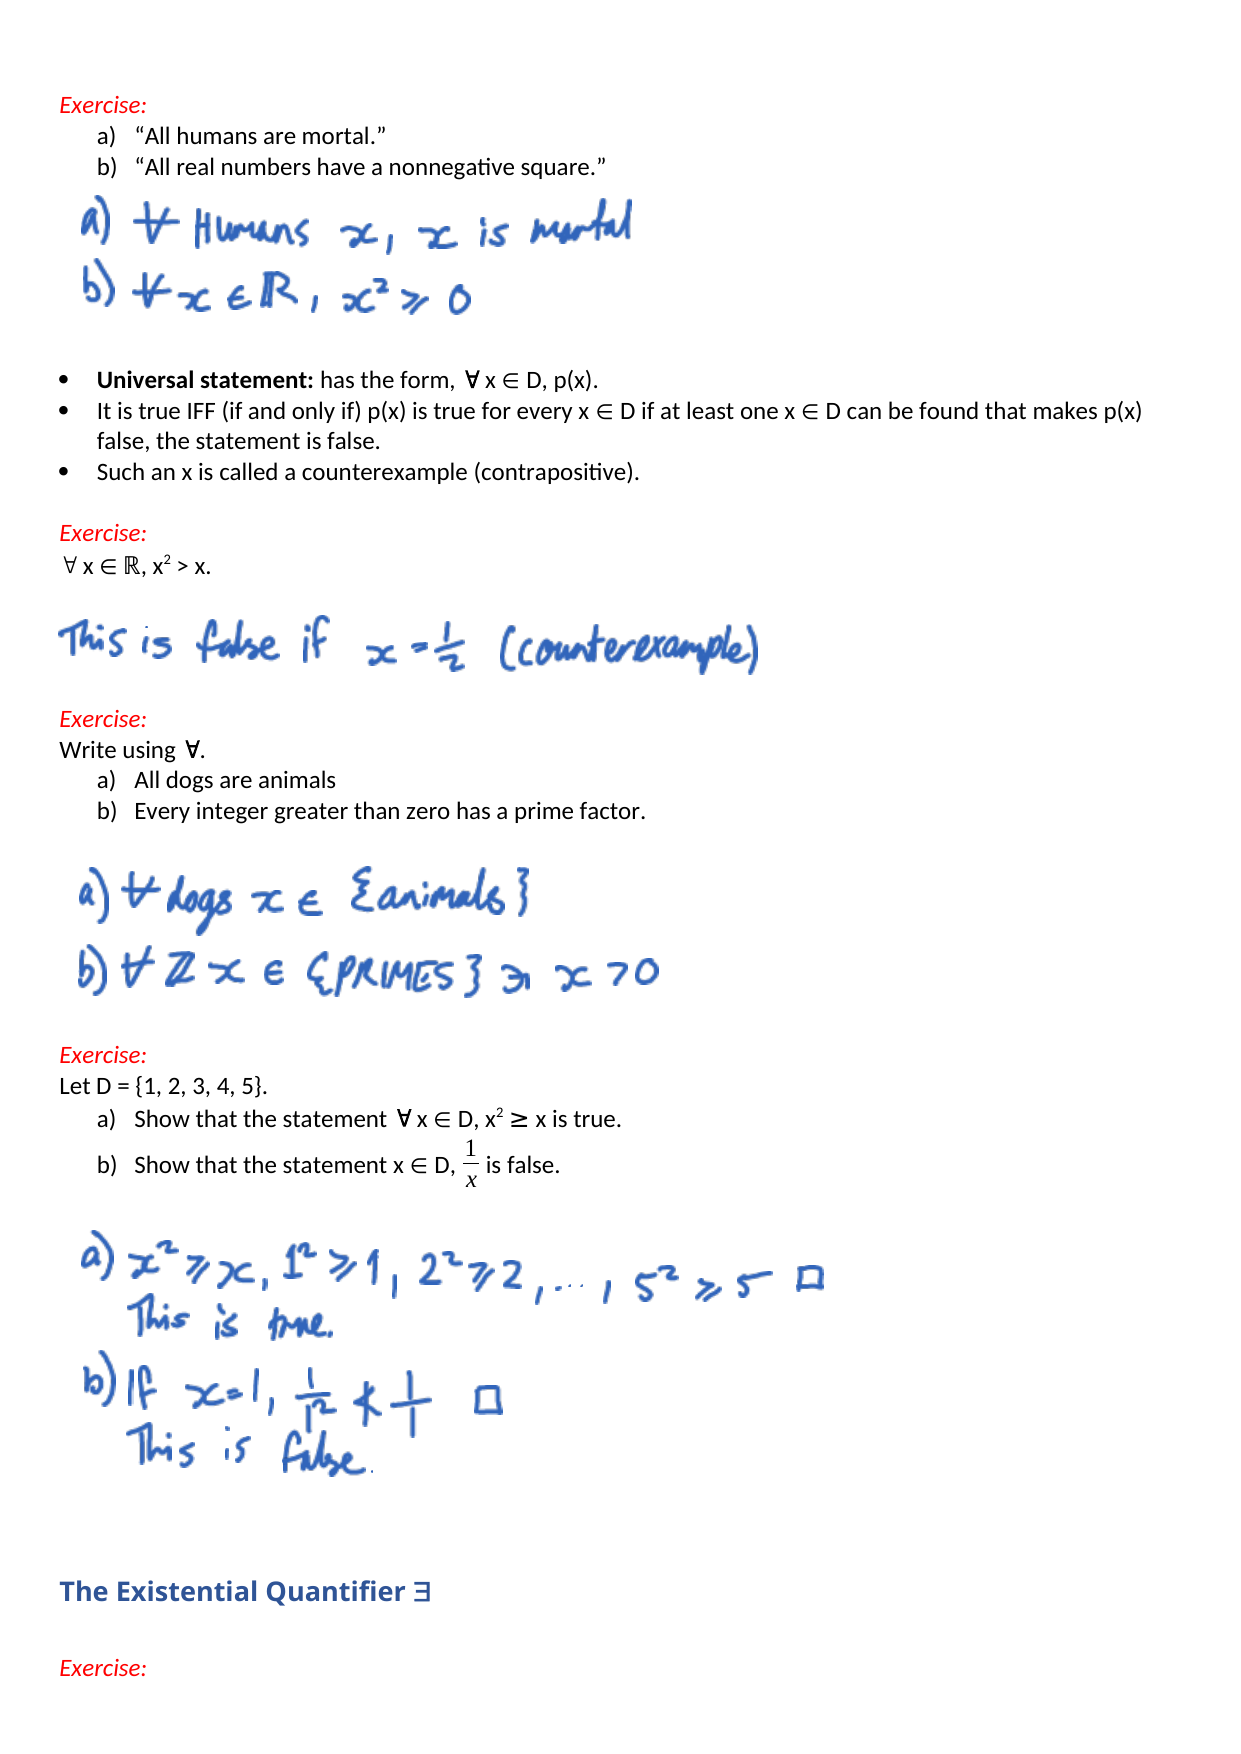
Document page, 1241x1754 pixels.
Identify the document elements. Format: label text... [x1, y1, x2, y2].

list x ∈ ℝ, x2 > x. [59, 547, 1181, 581]
picture [268, 1307, 333, 1341]
picture [392, 1274, 397, 1299]
picture [386, 234, 393, 255]
list Exercise: [59, 89, 1181, 120]
picture [81, 195, 110, 245]
picture [474, 1385, 503, 1415]
list Every integer greater than zero has a prime factor. [97, 795, 1181, 826]
picture [264, 960, 284, 985]
picture [128, 1240, 179, 1279]
picture [81, 1230, 114, 1281]
text Exercise: [59, 1652, 1181, 1682]
picture [253, 1368, 259, 1402]
picture [401, 289, 429, 315]
picture [186, 1255, 210, 1284]
picture [133, 201, 180, 244]
picture [366, 645, 397, 666]
picture [468, 1262, 495, 1292]
picture [225, 1448, 229, 1460]
picture [603, 1280, 611, 1304]
picture [503, 1260, 522, 1289]
picture [411, 642, 428, 653]
list Exercise: [59, 517, 1181, 547]
picture [235, 1436, 251, 1463]
picture [227, 285, 252, 310]
picture [307, 951, 454, 997]
picture [83, 1350, 116, 1407]
picture [260, 271, 298, 308]
picture [83, 258, 115, 307]
picture [121, 945, 155, 988]
list “All humans are mortal.” [97, 120, 1181, 151]
picture [695, 1278, 722, 1302]
picture [251, 890, 284, 913]
picture [367, 1249, 379, 1285]
picture [340, 223, 378, 248]
picture [449, 284, 471, 315]
picture [464, 954, 482, 998]
picture [196, 619, 280, 663]
text Exercise: [59, 1039, 1181, 1070]
picture [165, 951, 195, 987]
picture [217, 1261, 255, 1289]
list “All real numbers have a nonnegative square.” [97, 151, 1181, 181]
picture [58, 619, 104, 656]
picture [530, 198, 632, 244]
list All dogs are animals [97, 764, 1181, 795]
picture [501, 964, 530, 994]
text Let D = {1, 2, 3, 4, 5}. [59, 1070, 1181, 1100]
subtitle The Existential Quantifier [59, 1572, 1181, 1609]
picture [390, 1370, 432, 1438]
picture [353, 1381, 382, 1427]
list It is true IFF (if and only if) p(x) is true for every x ∈ D if at least one x ∈ D can be found that makes p(x) false, the statement is false. [59, 395, 1181, 456]
picture [311, 295, 318, 313]
picture [195, 208, 309, 249]
picture [500, 624, 758, 675]
picture [78, 944, 107, 996]
picture [419, 1251, 463, 1285]
picture [796, 1265, 824, 1292]
list Such an x is called a counterexample (contrapositive). [59, 456, 1181, 486]
picture [607, 962, 628, 986]
picture [208, 959, 245, 984]
picture [109, 628, 127, 657]
picture [635, 1265, 679, 1302]
picture [282, 1392, 366, 1477]
list Universal statement: has the form, x ∈ D, p(x). [59, 364, 1181, 395]
picture [351, 866, 505, 915]
picture [434, 621, 465, 672]
picture [298, 890, 323, 916]
picture [132, 272, 211, 312]
picture [262, 1278, 268, 1291]
list Show that the statement x ∈ D, x2 ≥ x is true. [97, 1100, 1181, 1134]
picture [303, 615, 330, 663]
list Show that the statement x ∈ D, is false. [97, 1134, 1181, 1193]
picture [121, 871, 161, 908]
list Write using . [59, 734, 1181, 764]
picture [635, 958, 659, 985]
picture [342, 278, 389, 313]
picture [128, 1369, 134, 1406]
picture [418, 226, 458, 249]
picture [167, 875, 232, 936]
picture [480, 217, 509, 247]
picture [308, 1367, 314, 1389]
picture [535, 1286, 543, 1305]
picture [138, 1365, 157, 1410]
picture [127, 1293, 190, 1337]
picture [79, 867, 109, 924]
picture [555, 965, 592, 992]
list Exercise: [59, 703, 1181, 734]
picture [268, 1397, 274, 1416]
picture [283, 1242, 317, 1279]
picture [737, 1271, 773, 1298]
picture [185, 1383, 243, 1409]
picture [215, 1303, 238, 1340]
picture [329, 1249, 357, 1282]
picture [179, 1442, 195, 1468]
picture [142, 636, 172, 659]
picture [126, 1422, 172, 1465]
picture [517, 867, 529, 917]
